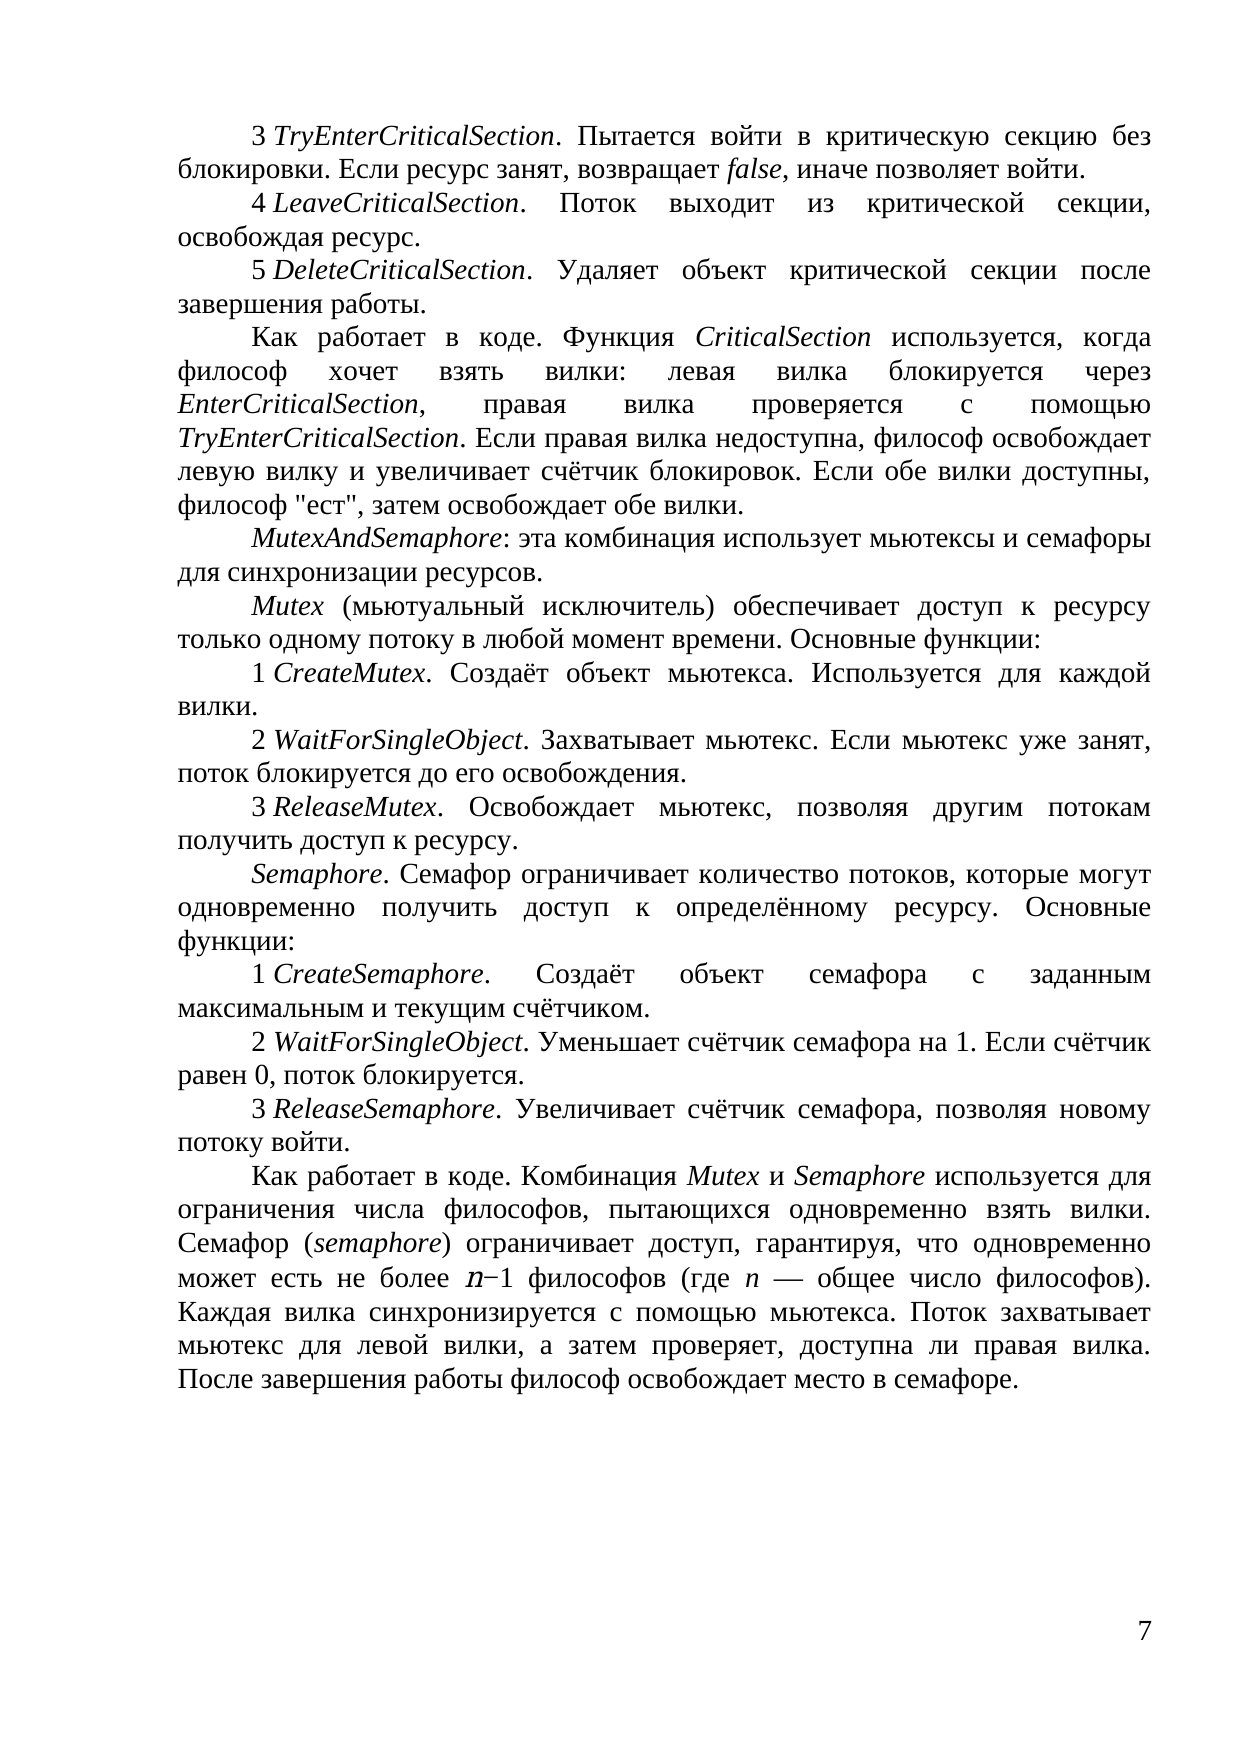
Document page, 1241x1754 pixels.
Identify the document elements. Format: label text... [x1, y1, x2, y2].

text 3 ReleaseMutex. Освобождает мьютекс, позволяя другим потокам получить доступ к ресурсу. [177, 789, 1152, 856]
text Semaphore. Семафор ограничивает количество потоков, которые могут одновременно получить доступ к определённому ресурсу. Основные функции: [177, 856, 1152, 957]
text 2 WaitForSingleObject. Уменьшает счётчик семафора на 1. Если счётчик равен 0, поток блокируется. [177, 1024, 1152, 1091]
text 1 CreateMutex. Создаёт объект мьютекса. Используется для каждой вилки. [177, 655, 1152, 722]
text Как работает в коде. Функция CriticalSection используется, когда философ хочет взять вилки: левая вилка блокируется через EnterCriticalSection, правая вилка проверяется с помощью TryEnterCriticalSection. Если правая вилка недоступна, философ освобождает левую вилку и увеличивает счётчик блокировок. Если обе вилки доступны, философ "ест", затем освобождает обе вилки. [177, 319, 1152, 521]
text 4 LeaveCriticalSection. Поток выходит из критической секции, освобождая ресурс. [177, 185, 1152, 252]
text 5 DeleteCriticalSection. Удаляет объект критической секции после завершения работы. [177, 252, 1152, 319]
text 3 ReleaseSemaphore. Увеличивает счётчик семафора, позволяя новому потоку войти. [177, 1091, 1152, 1158]
text 2 WaitForSingleObject. Захватывает мьютекс. Если мьютекс уже занят, поток блокируется до его освобождения. [177, 722, 1152, 789]
text Mutex (мьютуальный исключитель) обеспечивает доступ к ресурсу только одному потоку в любой момент времени. Основные функции: [177, 588, 1152, 655]
text MutexAndSemaphore: эта комбинация использует мьютексы и семафоры для синхронизации ресурсов. [177, 521, 1152, 588]
text 1 CreateSemaphore. Создаёт объект семафора с заданным максимальным и текущим счётчиком. [177, 957, 1152, 1024]
text Как работает в коде. Комбинация Mutex и Semaphore используется для ограничения числа философов, пытающихся одновременно взять вилки. Семафор (semaphore) ограничивает доступ, гарантируя, что одновременно может есть не более n−1 философов (где n — общее число философов). Каждая вилка синхронизируется с помощью мьютекса. Поток захватывает мьютекс для левой вилки, а затем проверяет, доступна ли правая вилка. После завершения работы философ освобождает место в семафоре. [177, 1158, 1152, 1394]
text 3 TryEnterCriticalSection. Пытается войти в критическую секцию без блокировки. Если ресурс занят, возвращает false, иначе позволяет войти. [177, 118, 1152, 185]
